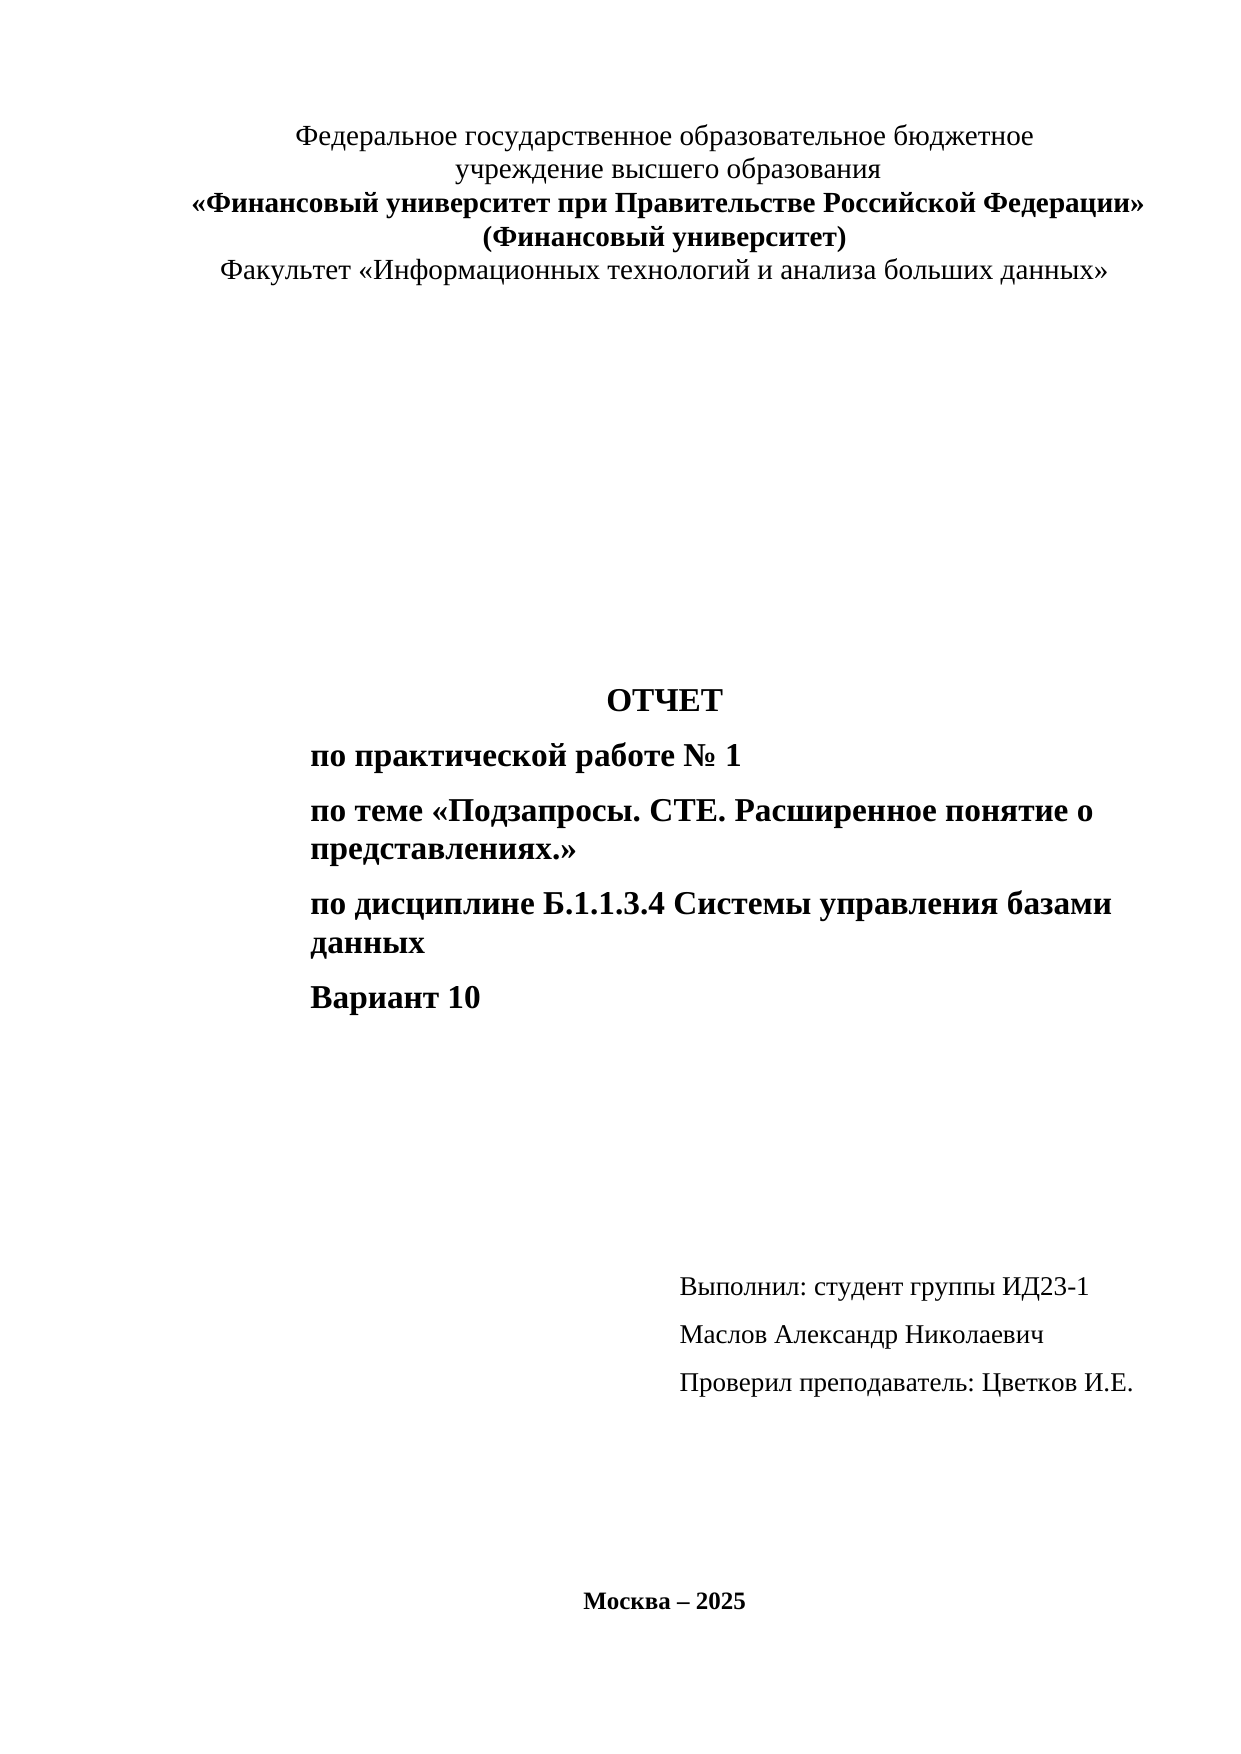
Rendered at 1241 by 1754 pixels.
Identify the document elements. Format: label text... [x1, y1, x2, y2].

text «Финансовый университет при Правительстве Российской Федерации» [177, 185, 1152, 219]
text ОТЧЕТ [177, 680, 1152, 718]
text Федеральное государственное образовательное бюджетное [177, 118, 1152, 152]
text по теме «Подзапросы. CTE. Расширенное понятие о представлениях.» [310, 790, 1152, 867]
text по дисциплине Б.1.1.3.4 Системы управления базами данных [310, 883, 1152, 960]
text Выполнил: студент группы ИД23-1 [679, 1270, 1152, 1301]
text Москва – 2025 [177, 1586, 1152, 1614]
text Маслов Александр Николаевич [679, 1318, 1152, 1349]
text Проверил преподаватель: Цветков И.Е. [177, 1366, 1152, 1397]
text (Финансовый университет) [177, 219, 1152, 252]
text Факультет «Информационных технологий и анализа больших данных» [177, 252, 1152, 286]
text учреждение высшего образования [177, 152, 1152, 185]
text Вариант 10 [310, 977, 1152, 1015]
text по практической работе № 1 [310, 735, 1152, 773]
